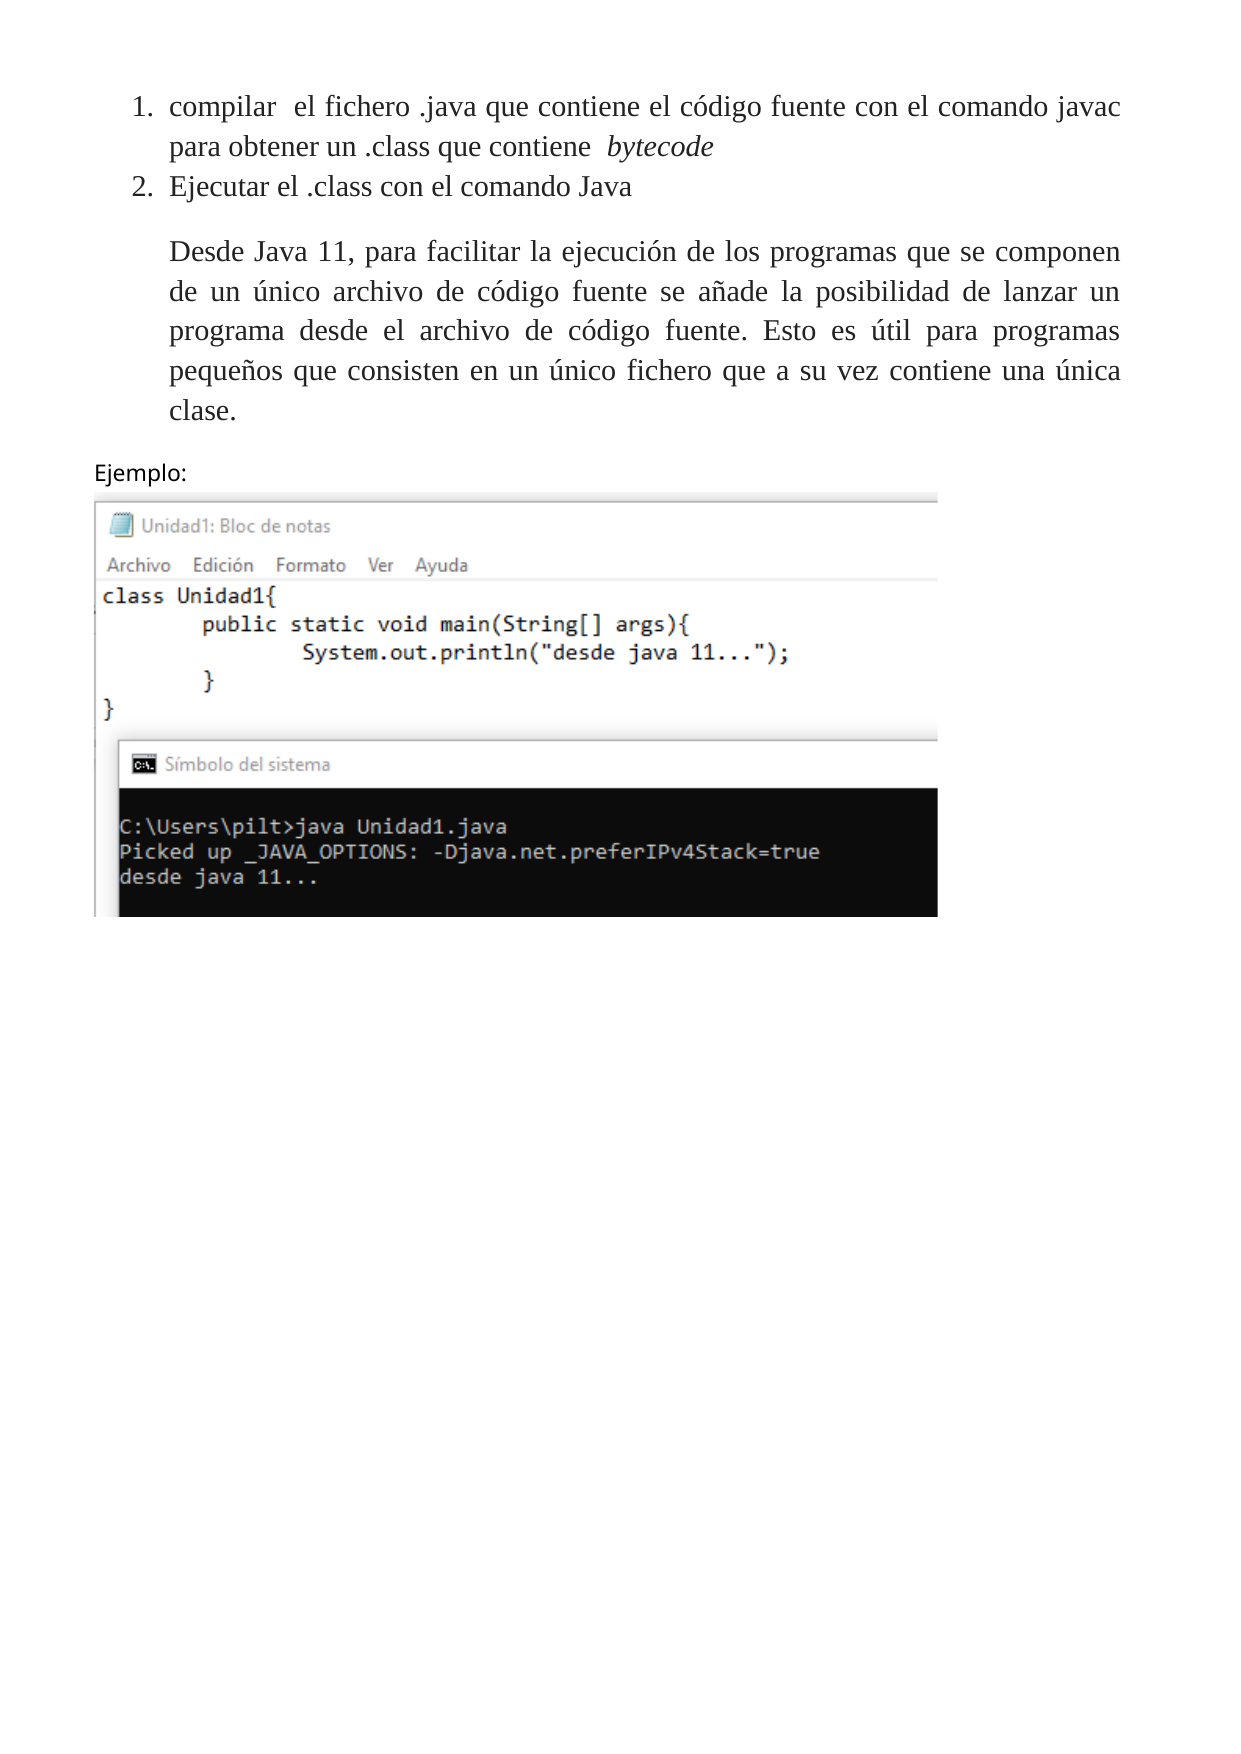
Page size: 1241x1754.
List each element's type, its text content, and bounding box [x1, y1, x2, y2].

text Desde Java 11, para facilitar la ejecución de los programas que se componen de un único archivo de código fuente se añade la posibilidad de lanzar un programa desde el archivo de código fuente. Esto es útil para programas pequeños que consisten en un único fichero que a su vez contiene una única clase. [169, 233, 1122, 427]
list Ejecutar el .class con el comando Java [131, 168, 1122, 203]
list compilar el fichero .java que contiene el código fuente con el comando javac para obtener un .class que contiene bytecode [131, 88, 1122, 163]
picture [93, 492, 938, 917]
text Ejemplo: [94, 457, 1122, 488]
